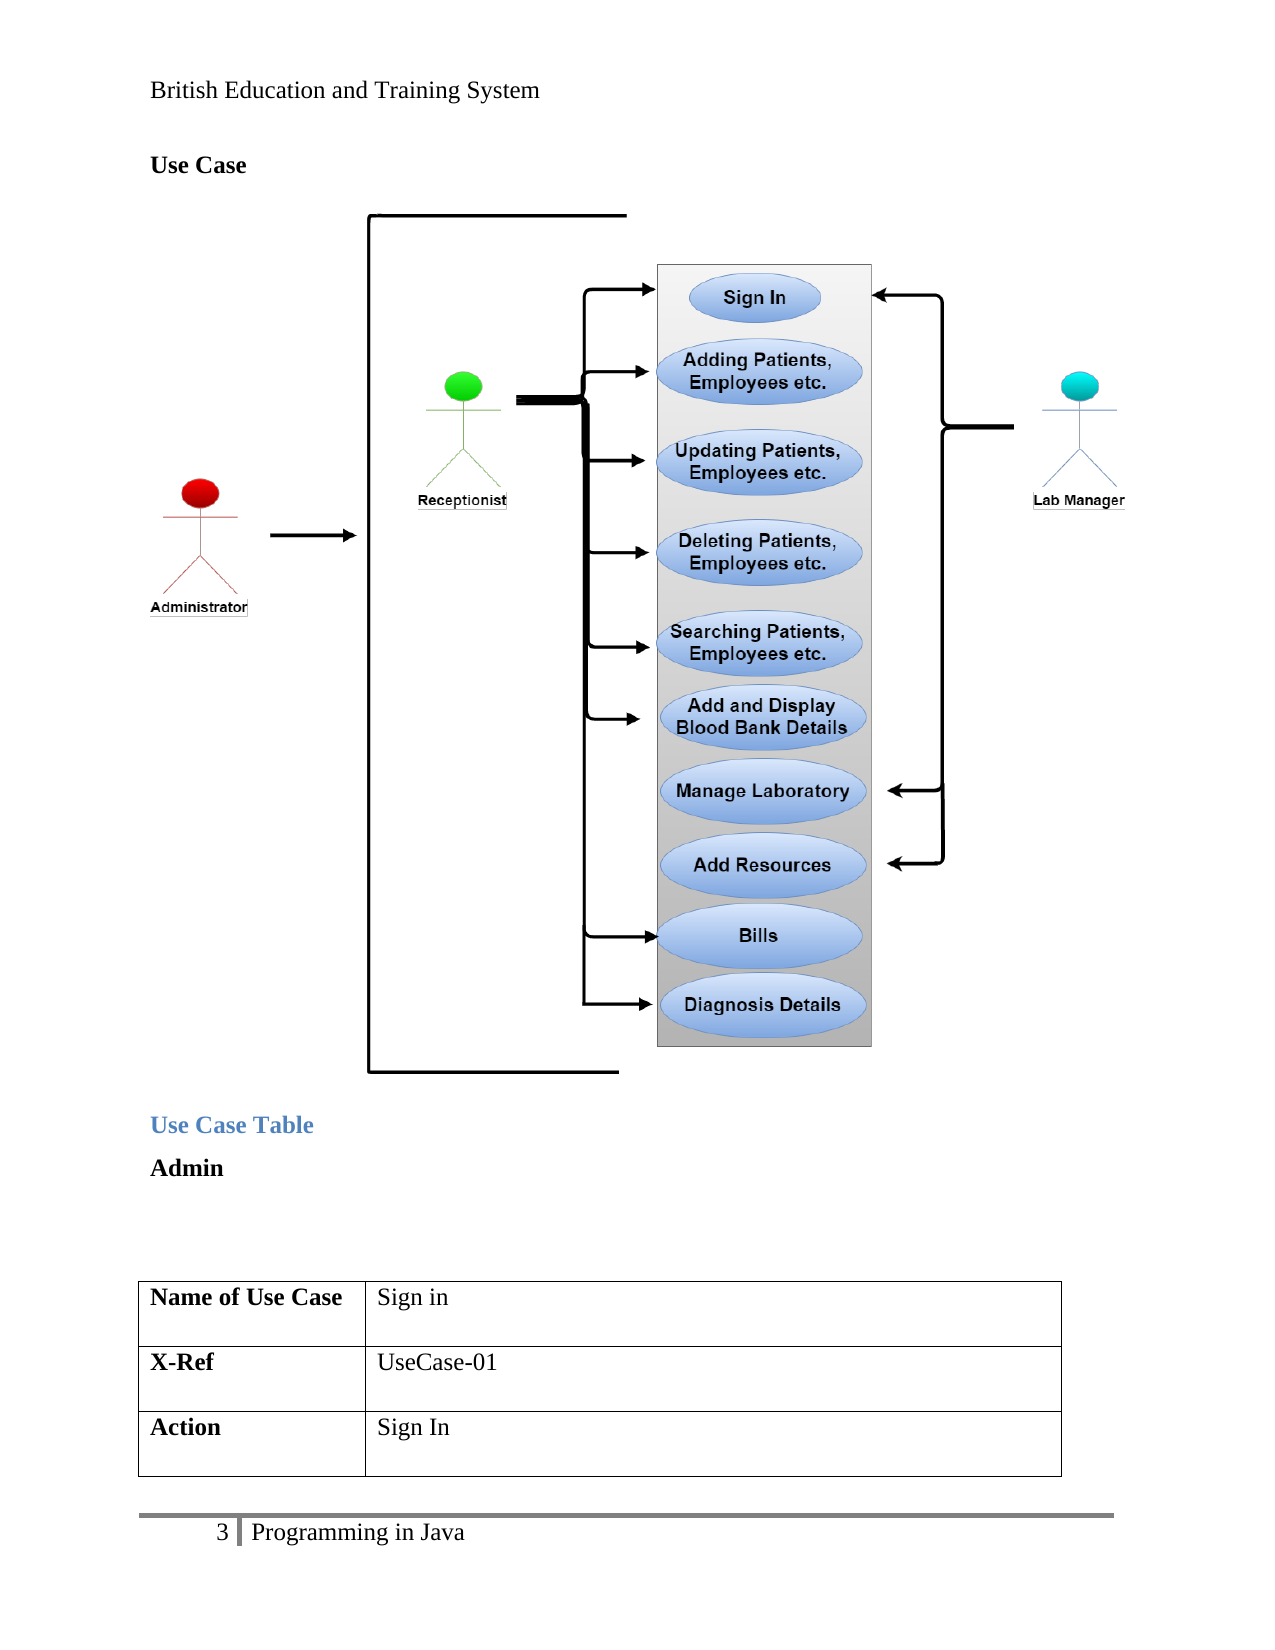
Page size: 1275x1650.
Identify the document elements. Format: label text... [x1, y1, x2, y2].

table_cell X-Ref [139, 1347, 365, 1411]
table_cell Action [139, 1412, 365, 1476]
table_header Sign in [366, 1282, 1061, 1346]
subtitle Use Case Table [150, 1110, 1125, 1139]
table_header Name of Use Case [139, 1282, 365, 1346]
text Use Case [150, 150, 1125, 179]
text Admin [150, 1153, 1125, 1182]
table_cell Sign In [366, 1412, 1061, 1476]
table_cell UseCase-01 [366, 1347, 1061, 1411]
